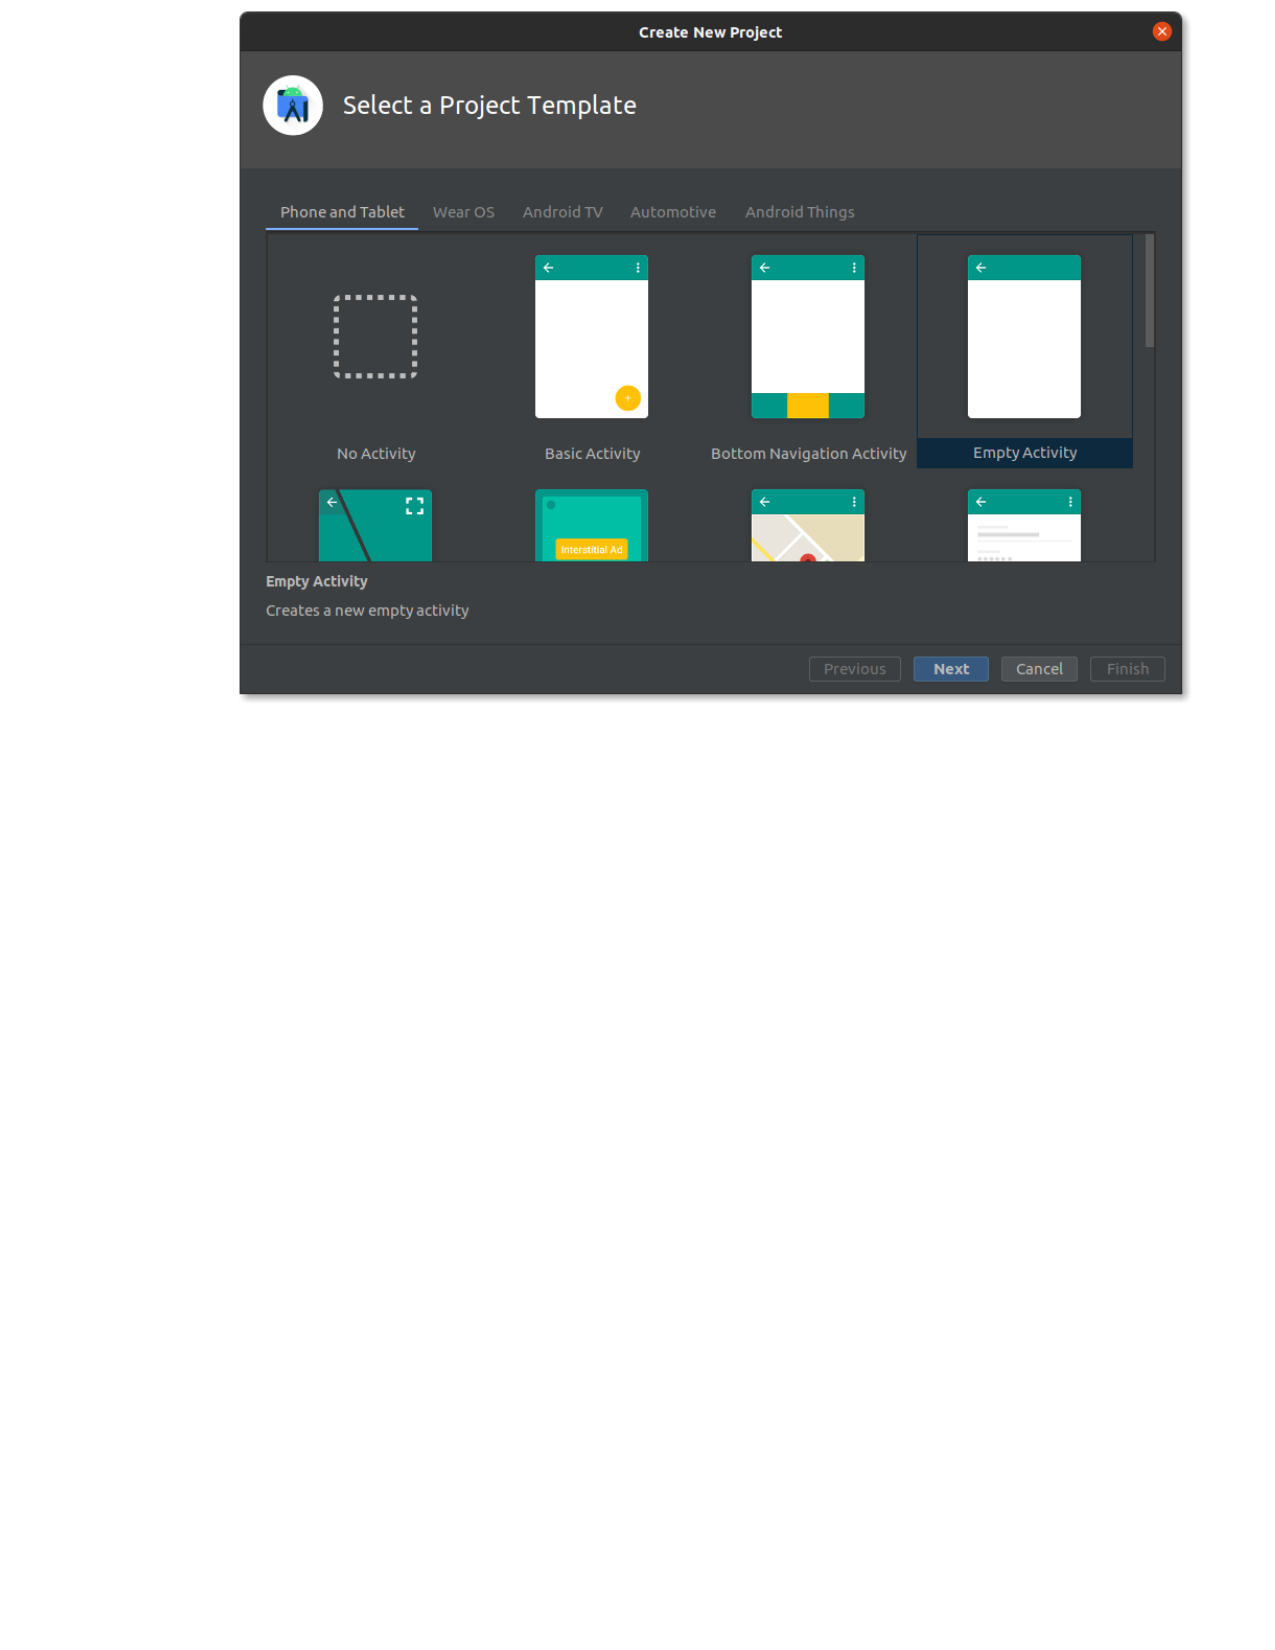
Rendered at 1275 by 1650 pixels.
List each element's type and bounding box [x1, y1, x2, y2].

picture [225, 0, 1200, 713]
